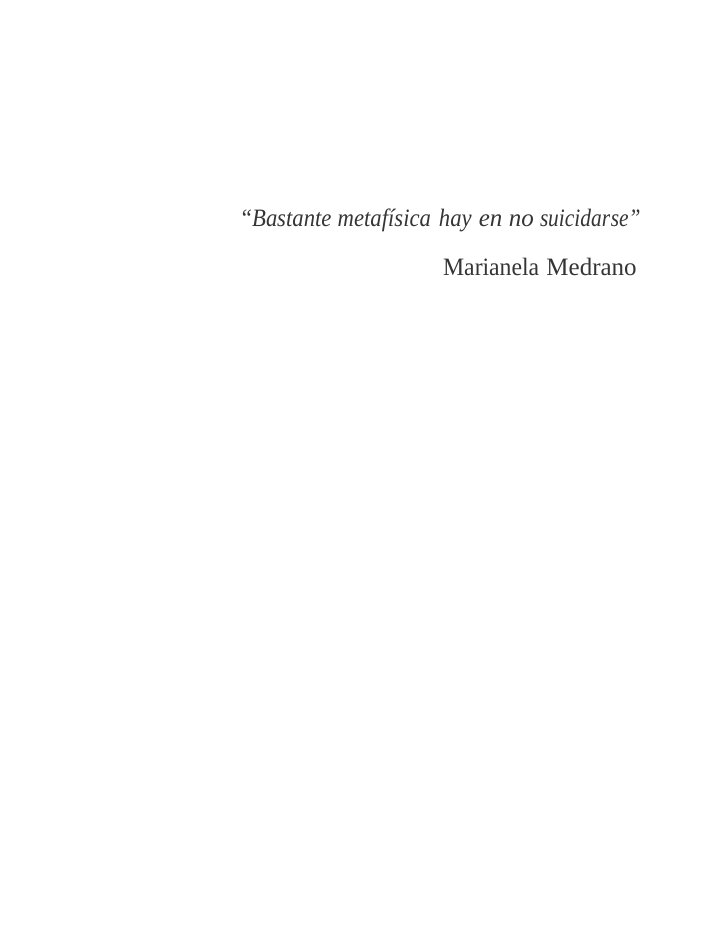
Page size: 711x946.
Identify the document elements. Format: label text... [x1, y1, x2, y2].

text Marianela Medrano [443, 252, 654, 281]
text “Bastante metafísica hay en no suicidarse” [239, 203, 654, 232]
